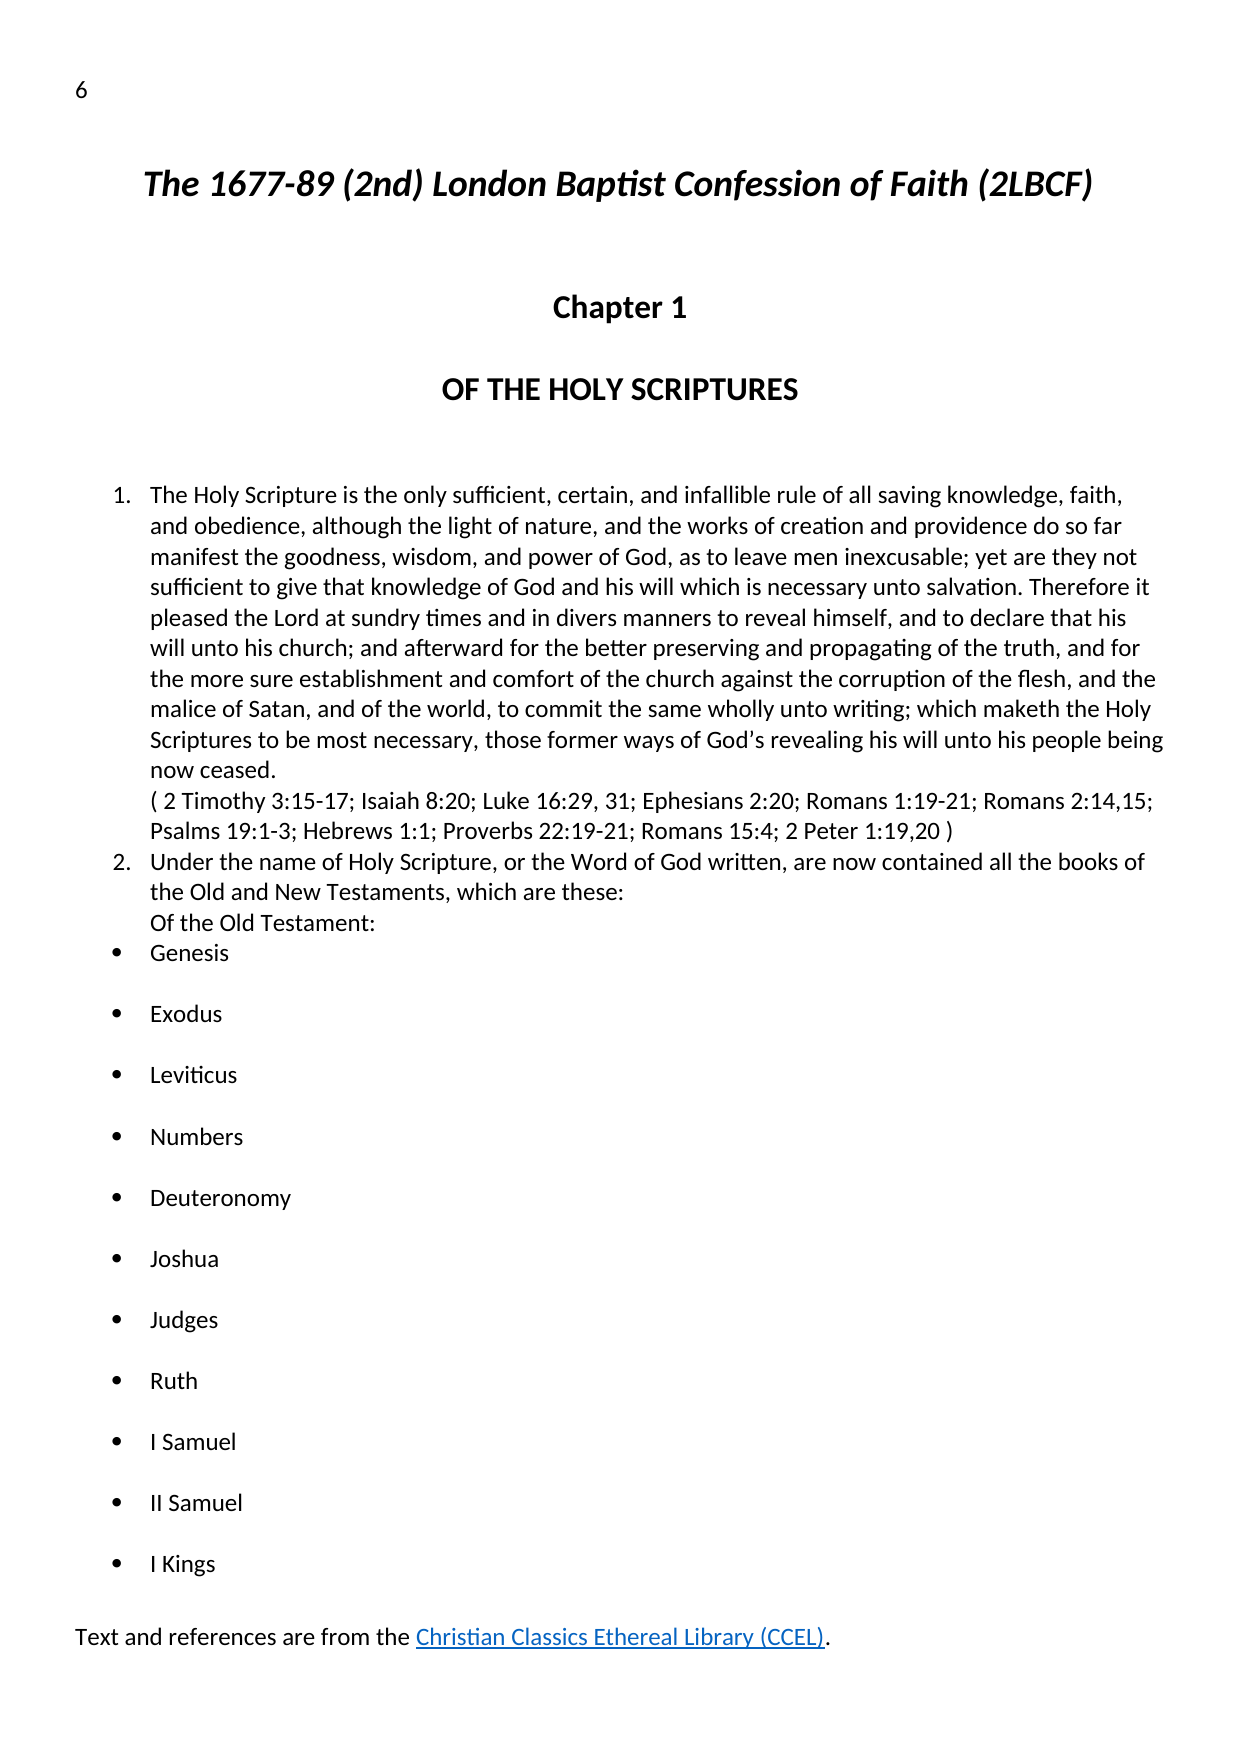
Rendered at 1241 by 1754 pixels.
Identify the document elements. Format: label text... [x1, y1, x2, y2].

subtitle Chapter 1 OF THE HOLY SCRIPTURES [75, 286, 1165, 408]
list Numbers [112, 1121, 1165, 1151]
list The Holy Scripture is the only sufficient, certain, and infallible rule of all saving knowledge, faith, and obedience, although the light of nature, and the works of creation and providence do so far manifest the goodness, wisdom, and power of God, as to leave men inexcusable; yet are they not sufficient to give that knowledge of God and his will which is necessary unto salvation. Therefore it pleased the Lord at sundry times and in divers manners to reveal himself, and to declare that his will unto his church; and afterward for the better preserving and propagating of the truth, and for the more sure establishment and comfort of the church against the corruption of the flesh, and the malice of Satan, and of the world, to commit the same wholly unto writing; which maketh the Holy Scriptures to be most necessary, those former ways of God’s revealing his will unto his people being now ceased. ( 2 Timothy 3:15-17; Isaiah 8:20; Luke 16:29, 31; Ephesians 2:20; Romans 1:19-21; Romans 2:14,15; Psalms 19:1-3; Hebrews 1:1; Proverbs 22:19-21; Romans 15:4; 2 Peter 1:19,20 ) [112, 480, 1165, 846]
list Genesis [112, 937, 1165, 968]
list Leviticus [112, 1059, 1165, 1090]
list Deuteronomy [112, 1182, 1165, 1212]
list Joshua [112, 1243, 1165, 1273]
list Ruth [112, 1365, 1165, 1395]
list Judges [112, 1304, 1165, 1334]
list Exodus [112, 998, 1165, 1029]
list II Samuel [112, 1487, 1165, 1517]
list I Samuel [112, 1426, 1165, 1456]
list I Kings [112, 1548, 1165, 1578]
list Under the name of Holy Scripture, or the Word of God written, are now contained all the books of the Old and New Testaments, which are these: Of the Old Testament: [112, 846, 1165, 937]
